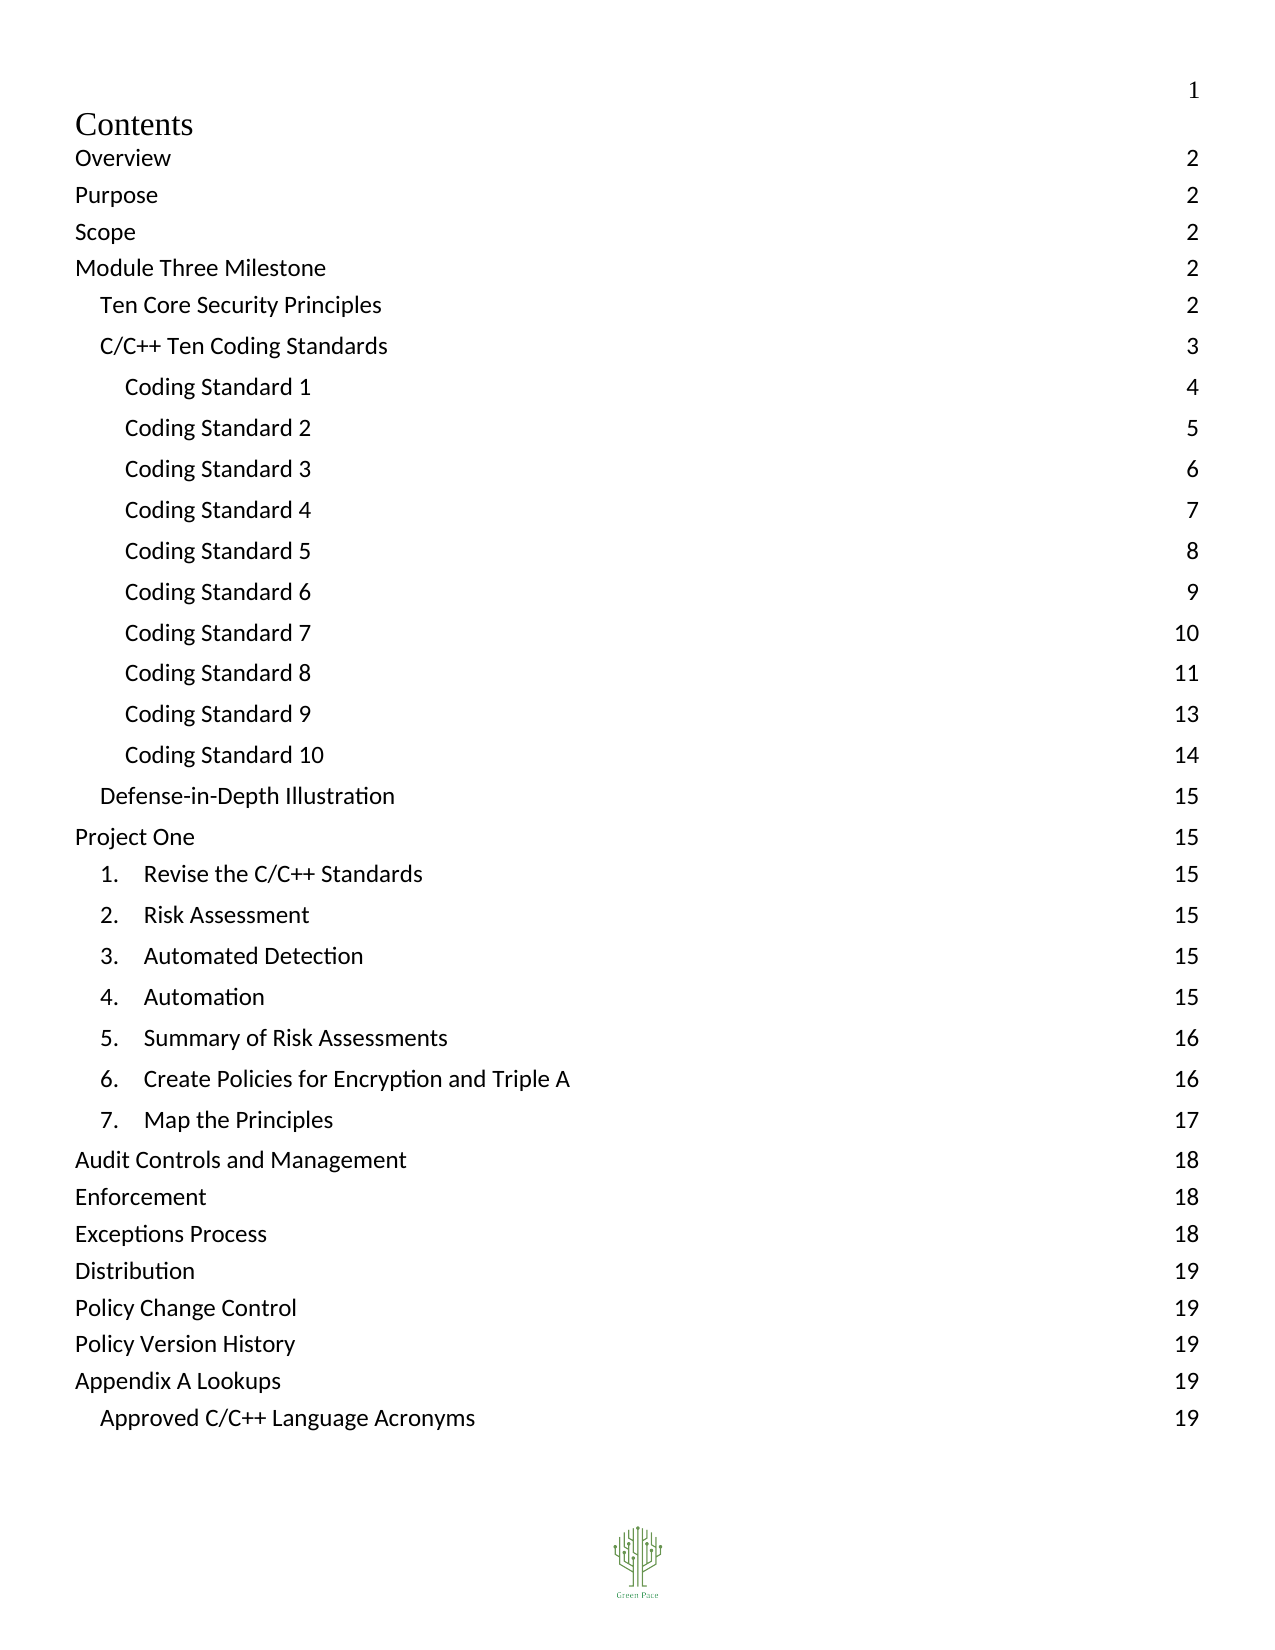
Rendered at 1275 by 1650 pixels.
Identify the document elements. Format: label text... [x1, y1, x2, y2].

text Contents [75, 104, 1200, 142]
picture [605, 1521, 670, 1606]
